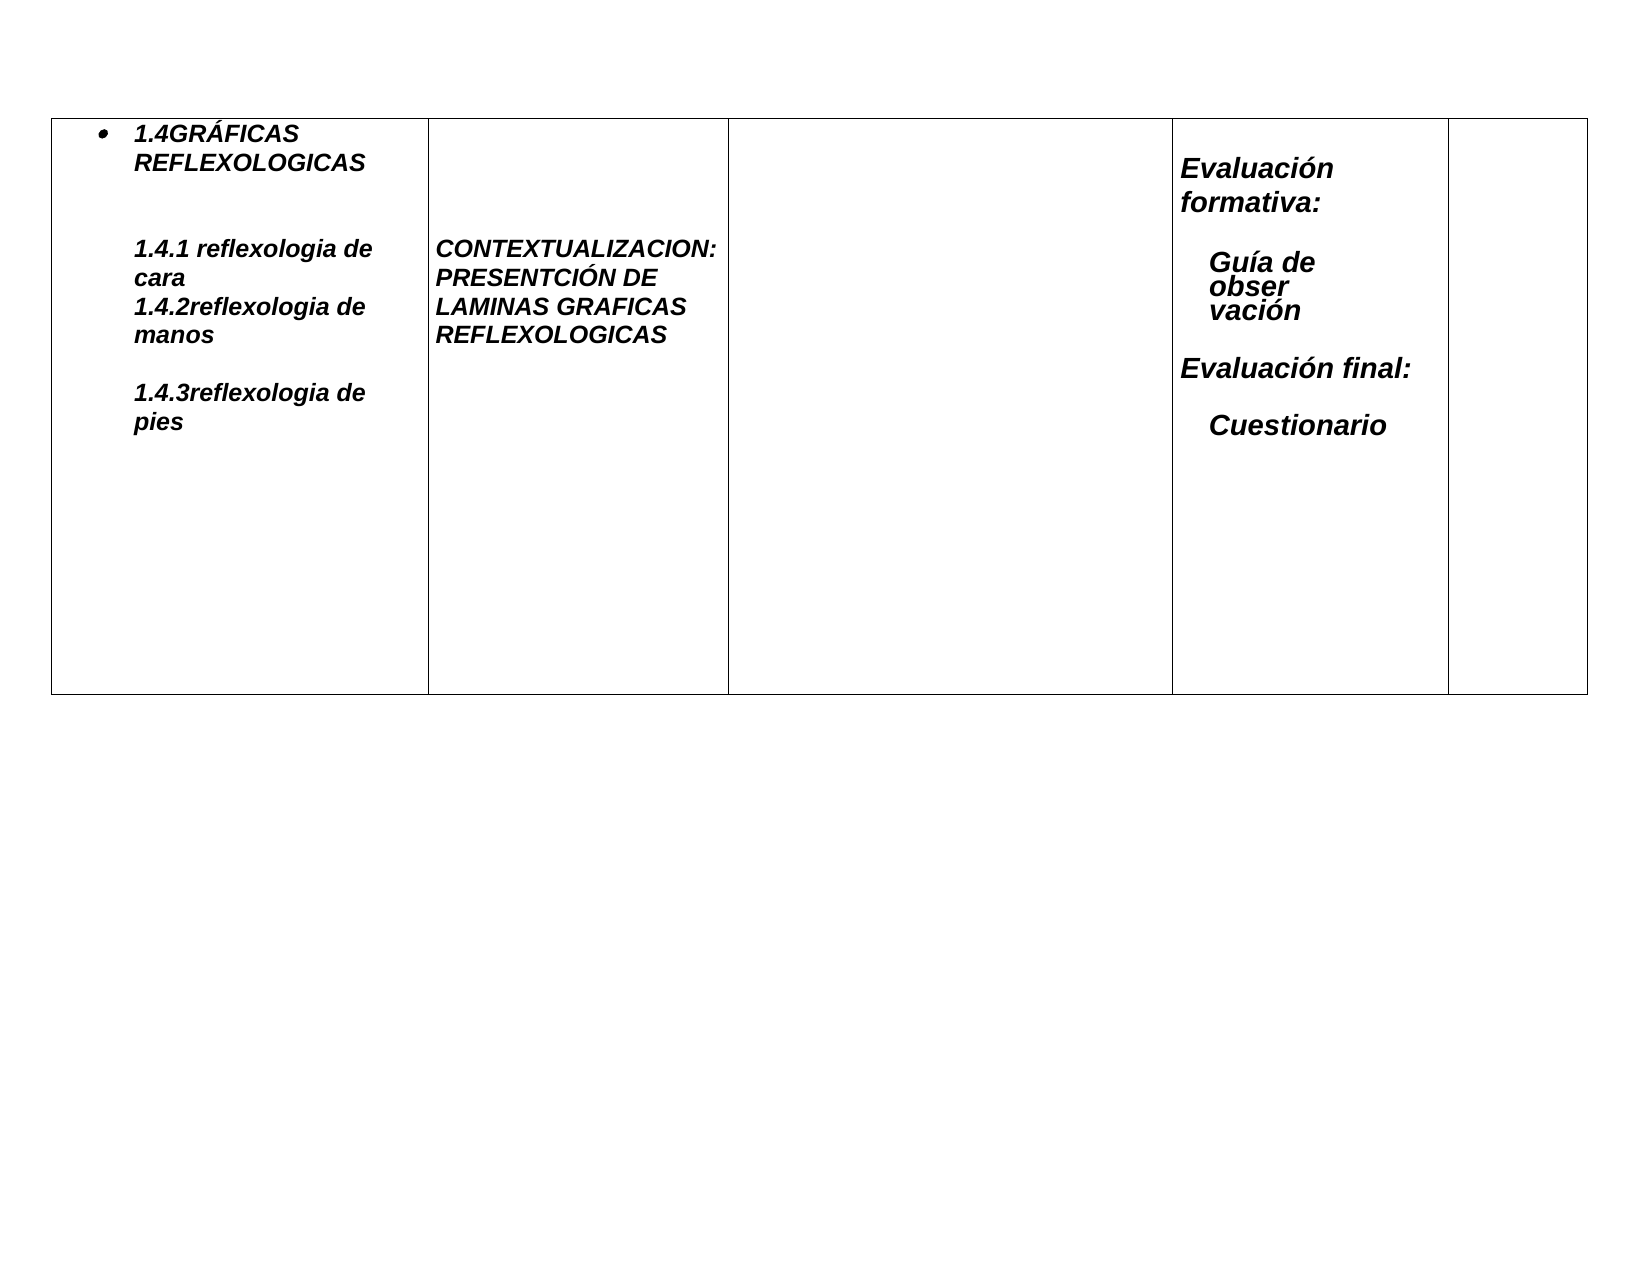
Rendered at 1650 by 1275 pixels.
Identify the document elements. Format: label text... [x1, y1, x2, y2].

table_cell 1.4GRÁFICAS REFLEXOLOGICAS 1.4.1 reflexologia de cara 1.4.2reflexologia de manos 1.4.3reflexologia de pies [52, 119, 428, 694]
table_cell [729, 119, 1172, 694]
table_cell [1449, 119, 1587, 694]
table_cell Evaluación formativa: Guía de observación Evaluación final: Cuestionario [1173, 119, 1448, 694]
table_cell CONTEXTUALIZACION: PRESENTCIÓN DE LAMINAS GRAFICAS REFLEXOLOGICAS [429, 119, 728, 694]
